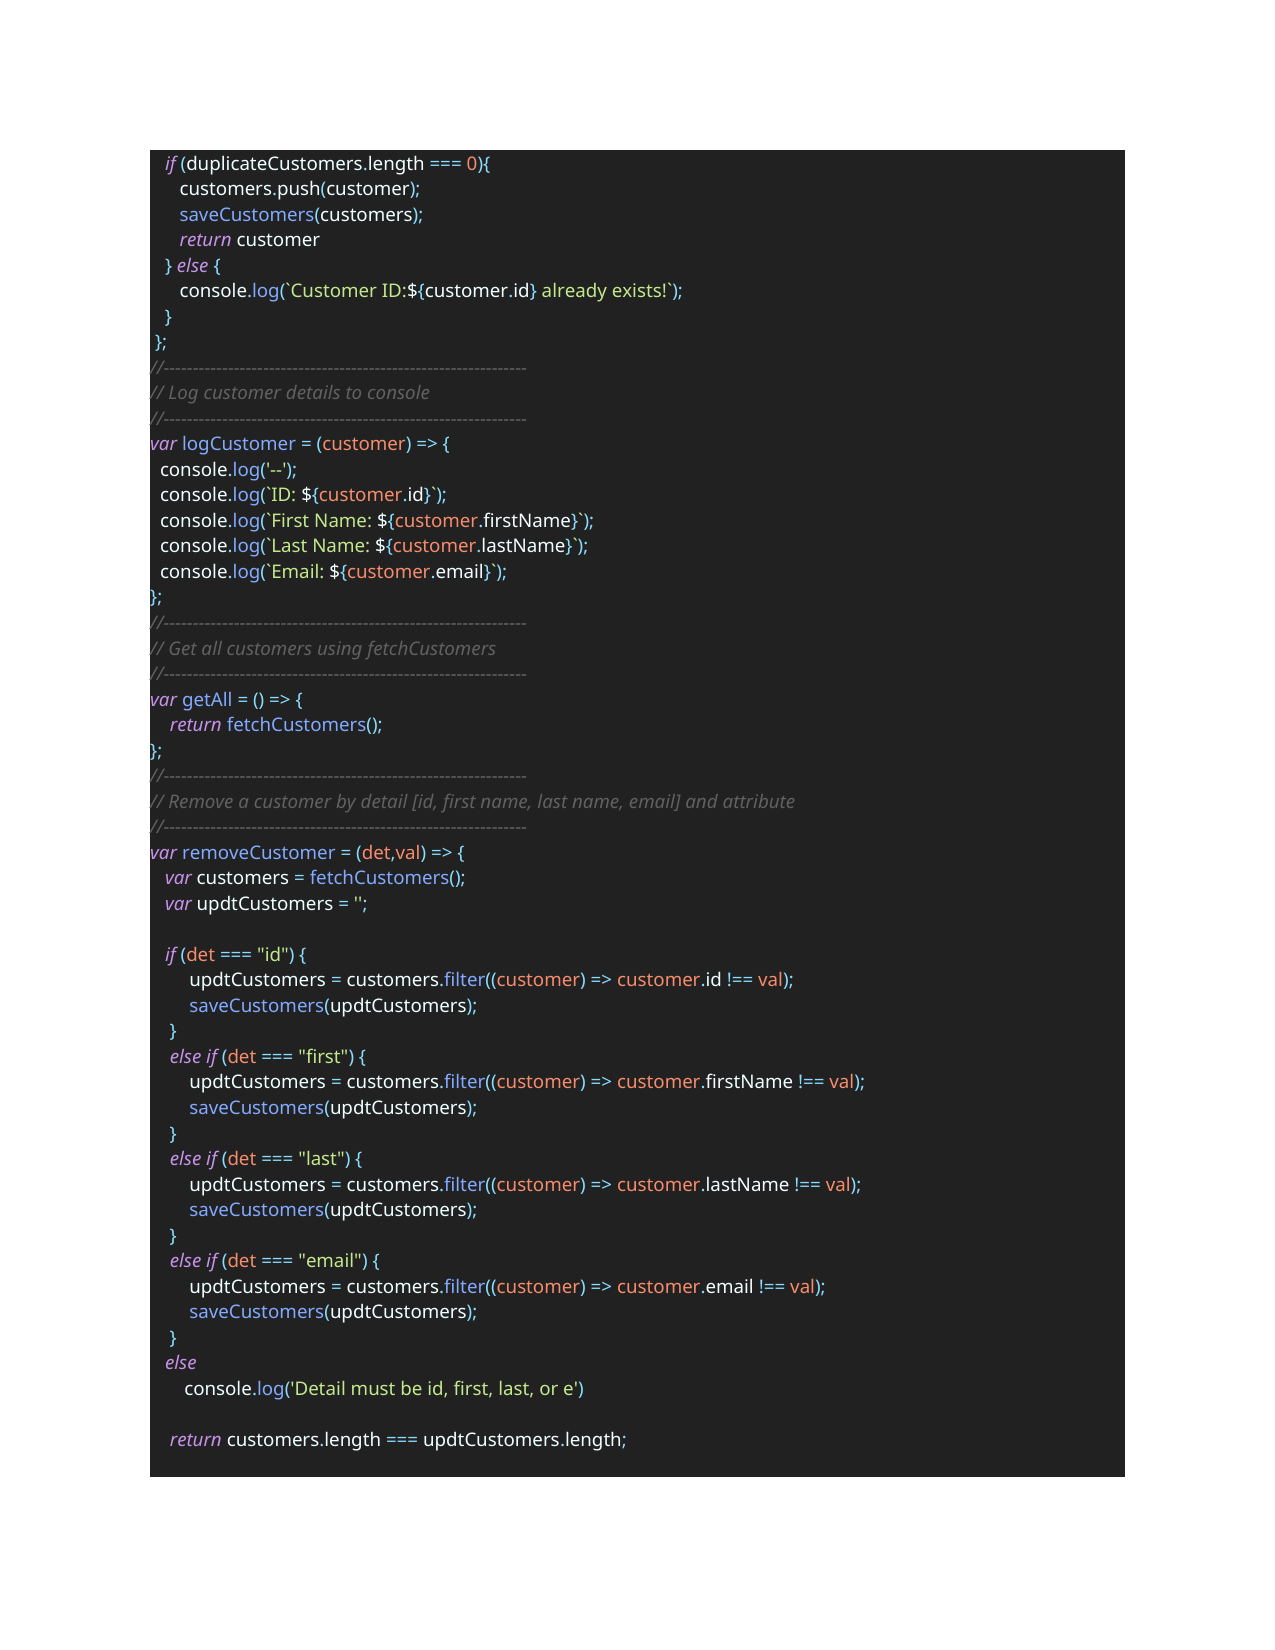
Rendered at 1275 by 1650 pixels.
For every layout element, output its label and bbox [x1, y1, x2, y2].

text [150, 150, 1125, 1477]
